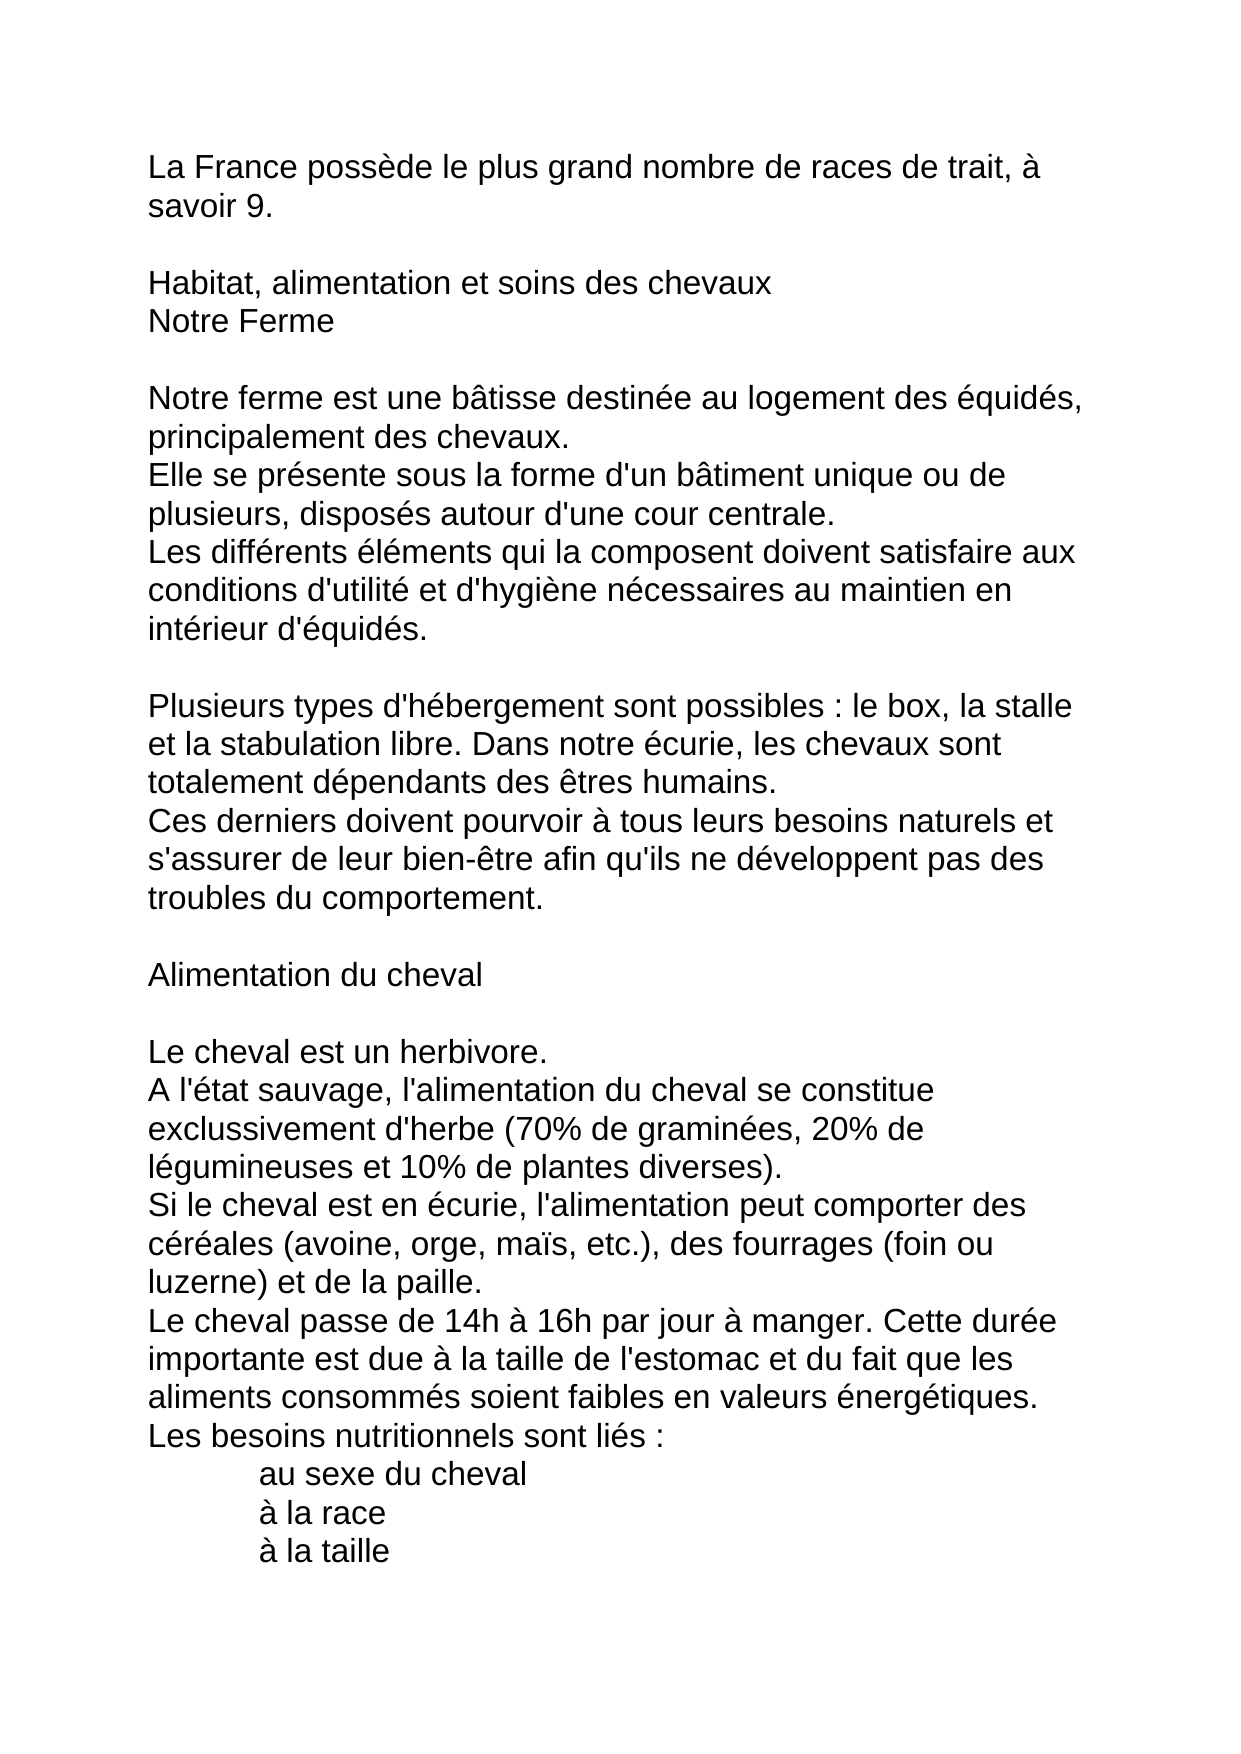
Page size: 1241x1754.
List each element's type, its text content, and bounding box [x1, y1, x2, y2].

text La France possède le plus grand nombre de races de trait, à savoir 9. [148, 148, 1093, 224]
text Si le cheval est en écurie, l'alimentation peut comporter des céréales (avoine, orge, maïs, etc.), des fourrages (foin ou luzerne) et de la paille. [148, 1185, 1093, 1301]
text principalement des chevaux. [148, 417, 1093, 455]
text Le cheval est un herbivore. [148, 1032, 1093, 1070]
text Ces derniers doivent pourvoir à tous leurs besoins naturels et [148, 801, 1093, 839]
text importante est due à la taille de l'estomac et du fait que les [148, 1339, 1093, 1378]
text Les besoins nutritionnels sont liés : [148, 1416, 1093, 1454]
text aliments consommés soient faibles en valeurs énergétiques. [148, 1378, 1093, 1416]
text exclussivement d'herbe (70% de graminées, 20% de légumineuses et 10% de plantes diverses). [148, 1108, 1093, 1185]
text intérieur d'équidés. [148, 609, 1093, 647]
text s'assurer de leur bien-être afin qu'ils ne développent pas des [148, 839, 1093, 878]
text Notre Ferme [148, 301, 1093, 340]
text à la race [148, 1493, 1093, 1531]
text Elle se présente sous la forme d'un bâtiment unique ou de plusieurs, disposés autour d'une cour centrale. [148, 455, 1093, 532]
text Plusieurs types d'hébergement sont possibles : le box, la stalle et la stabulation libre. Dans notre écurie, les chevaux sont totalement dépendants des êtres humains. [148, 686, 1093, 801]
text Le cheval passe de 14h à 16h par jour à manger. Cette durée [148, 1301, 1093, 1339]
text Notre ferme est une bâtisse destinée au logement des équidés, [148, 378, 1093, 417]
text conditions d'utilité et d'hygiène nécessaires au maintien en [148, 570, 1093, 609]
text Habitat, alimentation et soins des chevaux [148, 263, 1093, 301]
text Alimentation du cheval [148, 955, 1093, 993]
text troubles du comportement. [148, 878, 1093, 916]
text A l'état sauvage, l'alimentation du cheval se constitue [148, 1070, 1093, 1108]
text Les différents éléments qui la composent doivent satisfaire aux [148, 532, 1093, 570]
text au sexe du cheval [148, 1454, 1093, 1493]
text à la taille [148, 1531, 1093, 1570]
